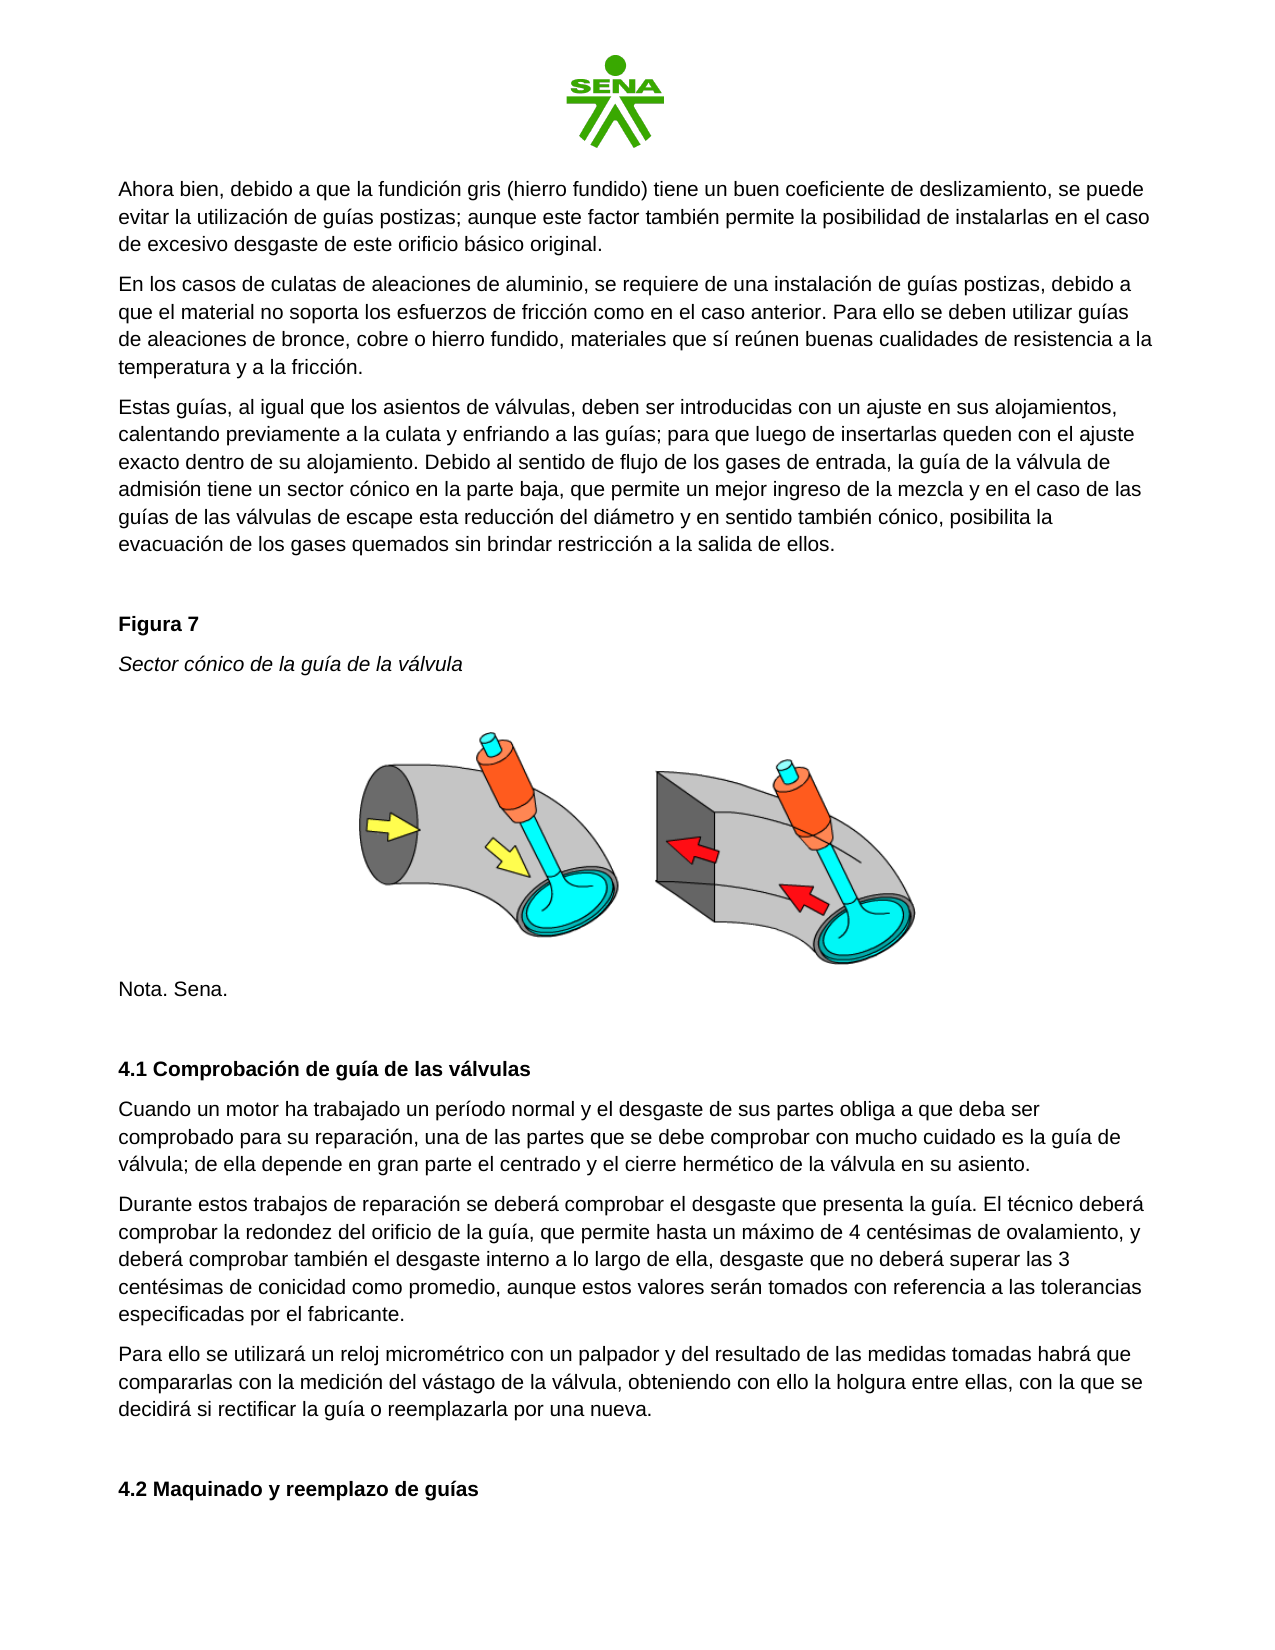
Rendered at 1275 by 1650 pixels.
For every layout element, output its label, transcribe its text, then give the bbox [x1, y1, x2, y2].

text 4.1 Comprobación de guía de las válvulas [118, 1057, 1157, 1081]
text En los casos de culatas de aleaciones de aluminio, se requiere de una instalación de guías postizas, debido a que el material no soporta los esfuerzos de fricción como en el caso anterior. Para ello se deben utilizar guías de aleaciones de bronce, cobre o hierro fundido, materiales que sí reúnen buenas cualidades de resistencia a la temperatura y a la fricción. [118, 272, 1157, 379]
text Para ello se utilizará un reloj micrométrico con un palpador y del resultado de las medidas tomadas habrá que compararlas con la medición del vástago de la válvula, obteniendo con ello la holgura entre ellas, con la que se decidirá si rectificar la guía o reemplazarla por una nueva. [118, 1342, 1157, 1421]
picture [359, 732, 916, 965]
text Figura 7 [118, 612, 1157, 636]
text Cuando un motor ha trabajado un período normal y el desgaste de sus partes obliga a que deba ser comprobado para su reparación, una de las partes que se debe comprobar con mucho cuidado es la guía de válvula; de ella depende en gran parte el centrado y el cierre hermético de la válvula en su asiento. [118, 1097, 1157, 1176]
text Durante estos trabajos de reparación se deberá comprobar el desgaste que presenta la guía. El técnico deberá comprobar la redondez del orificio de la guía, que permite hasta un máximo de 4 centésimas de ovalamiento, y deberá comprobar también el desgaste interno a lo largo de ella, desgaste que no deberá superar las 3 centésimas de conicidad como promedio, aunque estos valores serán tomados con referencia a las tolerancias especificadas por el fabricante. [118, 1192, 1157, 1326]
text 4.2 Maquinado y reemplazo de guías [118, 1477, 1157, 1501]
text Estas guías, al igual que los asientos de válvulas, deben ser introducidas con un ajuste en sus alojamientos, calentando previamente a la culata y enfriando a las guías; para que luego de insertarlas queden con el ajuste exacto dentro de su alojamiento. Debido al sentido de flujo de los gases de entrada, la guía de la válvula de admisión tiene un sector cónico en la parte baja, que permite un mejor ingreso de la mezcla y en el caso de las guías de las válvulas de escape esta reducción del diámetro y en sentido también cónico, posibilita la evacuación de los gases quemados sin brindar restricción a la salida de ellos. [118, 395, 1157, 556]
picture [566, 55, 664, 148]
text Sector cónico de la guía de la válvula [118, 652, 1157, 676]
text Nota. Sena. [118, 977, 1157, 1001]
text Ahora bien, debido a que la fundición gris (hierro fundido) tiene un buen coeficiente de deslizamiento, se puede evitar la utilización de guías postizas; aunque este factor también permite la posibilidad de instalarlas en el caso de excesivo desgaste de este orificio básico original. [118, 177, 1157, 256]
